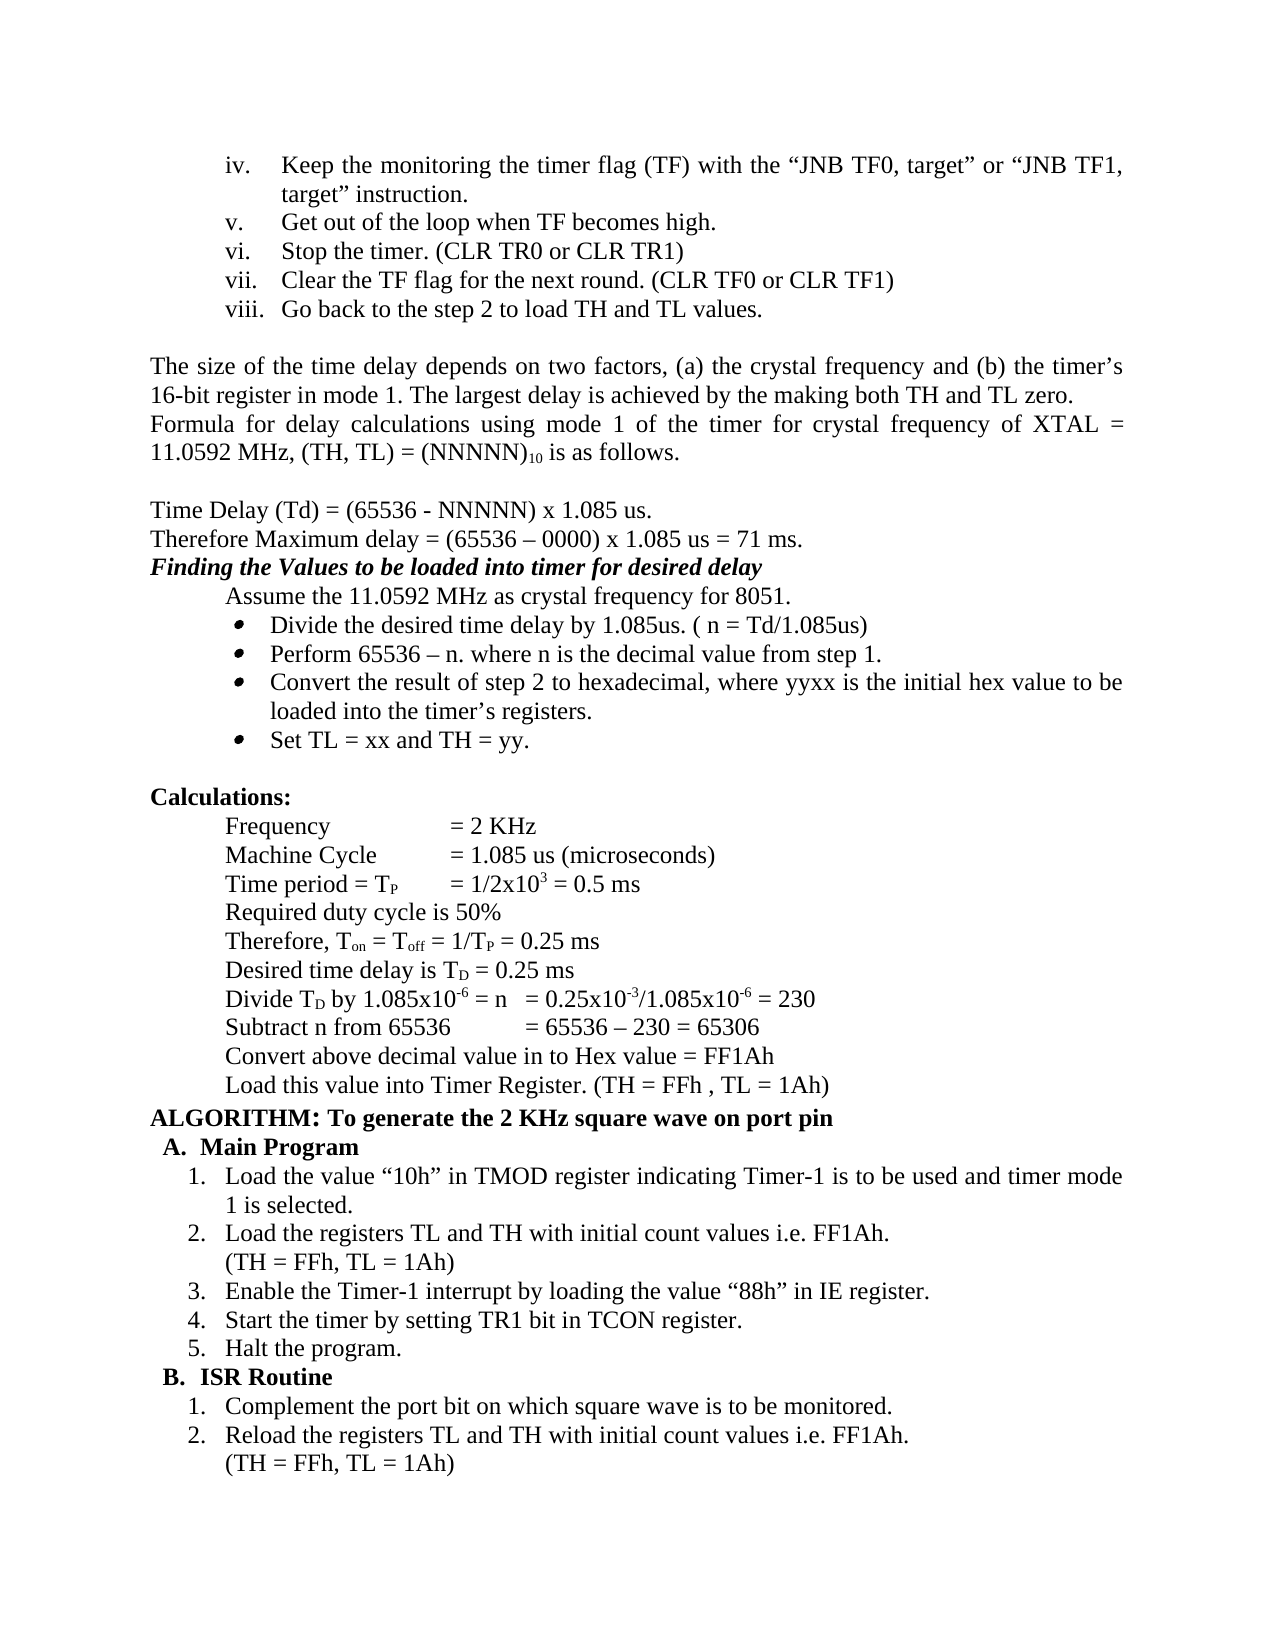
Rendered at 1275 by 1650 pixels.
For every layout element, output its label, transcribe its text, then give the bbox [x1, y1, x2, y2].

text Frequency = 2 KHz [150, 811, 1125, 840]
list Go back to the step 2 to load TH and TL values. [225, 294, 1125, 322]
text Subtract n from 65536 = 65536 – 230 = 65306 [150, 1012, 1125, 1041]
text Time period = TP = 1/2x103 = 0.5 ms [150, 869, 1125, 897]
text The size of the time delay depends on two factors, (a) the crystal frequency and (b) the timer’s 16-bit register in mode 1. The largest delay is achieved by the making both TH and TL zero. [150, 351, 1125, 409]
text (TH = FFh, TL = 1Ah) [187, 1247, 1125, 1276]
list Start the timer by setting TR1 bit in TCON register. [187, 1305, 1125, 1333]
text Required duty cycle is 50% [150, 897, 1125, 926]
list Halt the program. [187, 1333, 1125, 1362]
list Convert the result of step 2 to hexadecimal, where yyxx is the initial hex value to be loaded into the timer’s registers. [232, 667, 1125, 725]
list Keep the monitoring the timer flag (TF) with the “JNB TF0, target” or “JNB TF1, target” instruction. [225, 150, 1125, 207]
list Set TL = xx and TH = yy. [232, 725, 1125, 754]
text Calculations: [150, 782, 1125, 811]
list Reload the registers TL and TH with initial count values i.e. FF1Ah. [187, 1420, 1125, 1448]
text Convert above decimal value in to Hex value = FF1Ah [150, 1041, 1125, 1070]
text Divide TD by 1.085x10-6 = n = 0.25x10-3/1.085x10-6 = 230 [150, 984, 1125, 1012]
list Enable the Timer-1 interrupt by loading the value “88h” in IE register. [187, 1276, 1125, 1305]
list Clear the TF flag for the next round. (CLR TF0 or CLR TF1) [225, 265, 1125, 294]
text Time Delay (Td) = (65536 - NNNNN) x 1.085 us. [150, 495, 1125, 524]
text Therefore, Ton = Toff = 1/TP = 0.25 ms [150, 926, 1125, 955]
list Complement the port bit on which square wave is to be monitored. [187, 1391, 1125, 1420]
text (TH = FFh, TL = 1Ah) [187, 1448, 1125, 1477]
list Get out of the loop when TF becomes high. [225, 207, 1125, 236]
list Divide the desired time delay by 1.085us. ( n = Td/1.085us) [232, 610, 1125, 639]
text Finding the Values to be loaded into timer for desired delay [150, 552, 1125, 581]
list Load the registers TL and TH with initial count values i.e. FF1Ah. [187, 1218, 1125, 1247]
list Stop the timer. (CLR TR0 or CLR TR1) [225, 236, 1125, 265]
text Assume the 11.0592 MHz as crystal frequency for 8051. [150, 581, 1125, 610]
text Formula for delay calculations using mode 1 of the timer for crystal frequency of XTAL = 11.0592 MHz, (TH, TL) = (NNNNN)10 is as follows. [150, 409, 1125, 466]
text Desired time delay is TD = 0.25 ms [150, 955, 1125, 984]
text Load this value into Timer Register. (TH = FFh , TL = 1Ah) [150, 1070, 1125, 1099]
text Therefore Maximum delay = (65536 – 0000) x 1.085 us = 71 ms. [150, 524, 1125, 552]
list Perform 65536 – n. where n is the decimal value from step 1. [232, 639, 1125, 667]
text ALGORITHM: To generate the 2 KHz square wave on port pin [150, 1099, 1125, 1132]
text Machine Cycle = 1.085 us (microseconds) [150, 840, 1125, 869]
list Load the value “10h” in TMOD register indicating Timer-1 is to be used and timer mode 1 is selected. [187, 1161, 1125, 1218]
list Main Program [162, 1132, 1125, 1161]
list ISR Routine [162, 1362, 1125, 1391]
